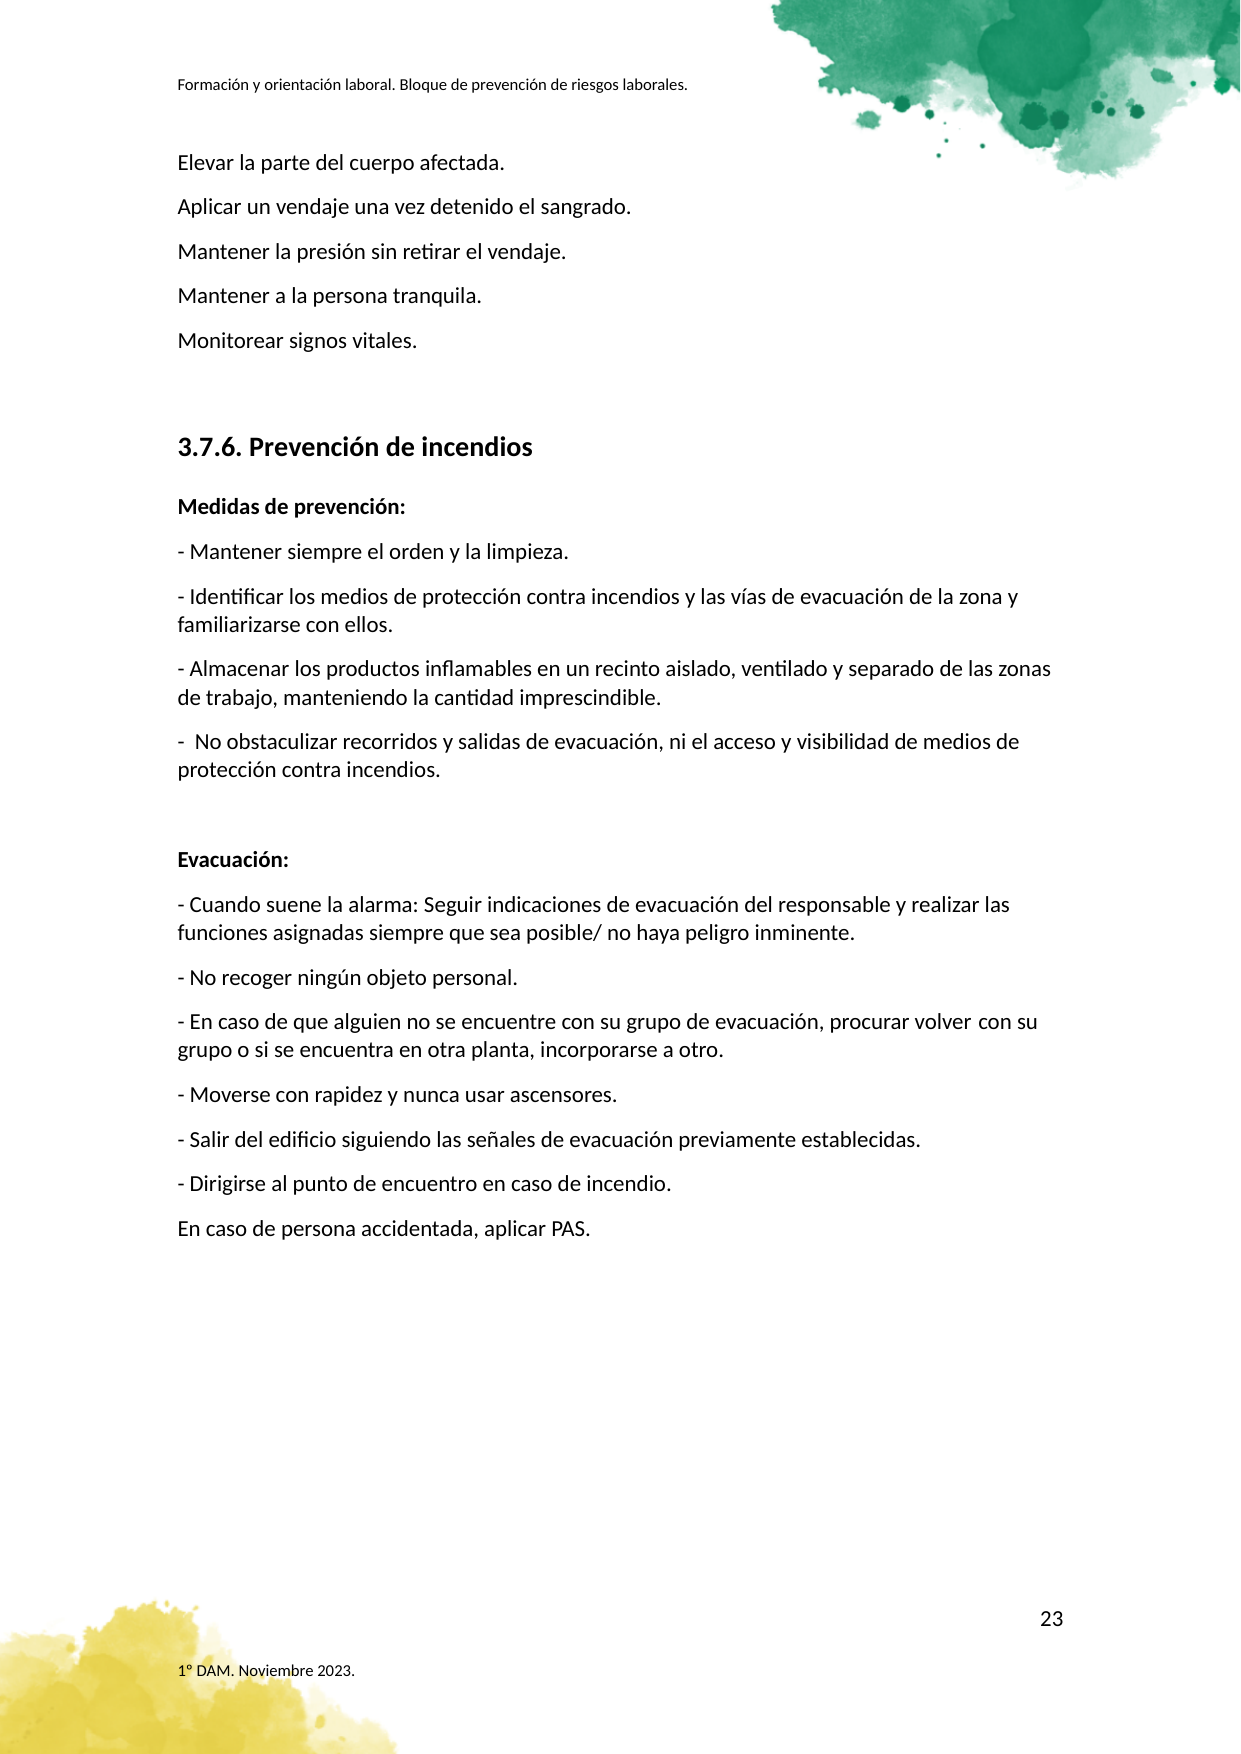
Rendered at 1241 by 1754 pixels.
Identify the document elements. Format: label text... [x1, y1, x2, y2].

text - Identificar los medios de protección contra incendios y las vías de evacuación de la zona y familiarizarse con ellos. [177, 582, 1063, 638]
text - En caso de que alguien no se encuentre con su grupo de evacuación, procurar volver con su grupo o si se encuentra en otra planta, incorporarse a otro. [177, 1007, 1063, 1063]
text - Cuando suene la alarma: Seguir indicaciones de evacuación del responsable y realizar las funciones asignadas siempre que sea posible/ no haya peligro inminente. [177, 890, 1063, 946]
text - Salir del edificio siguiendo las señales de evacuación previamente establecidas. [177, 1125, 1063, 1153]
text Elevar la parte del cuerpo afectada. [177, 148, 1063, 176]
text - Mantener siempre el orden y la limpieza. [177, 537, 1063, 565]
subtitle 3.7.6. Prevención de incendios [177, 429, 1063, 463]
text Aplicar un vendaje una vez detenido el sangrado. [177, 192, 1063, 220]
text Medidas de prevención: [177, 492, 1063, 521]
picture [0, 0, 1241, 1754]
text Evacuación: [177, 845, 1063, 873]
text - No recoger ningún objeto personal. [177, 963, 1063, 991]
text - Moverse con rapidez y nunca usar ascensores. [177, 1080, 1063, 1108]
text - No obstaculizar recorridos y salidas de evacuación, ni el acceso y visibilidad de medios de protección contra incendios. [177, 727, 1063, 783]
text En caso de persona accidentada, aplicar PAS. [177, 1214, 1063, 1242]
text Mantener a la persona tranquila. [177, 282, 1063, 310]
text Monitorear signos vitales. [177, 326, 1063, 354]
text Mantener la presión sin retirar el vendaje. [177, 237, 1063, 265]
text - Dirigirse al punto de encuentro en caso de incendio. [177, 1169, 1063, 1198]
text - Almacenar los productos inflamables en un recinto aislado, ventilado y separado de las zonas de trabajo, manteniendo la cantidad imprescindible. [177, 654, 1063, 711]
